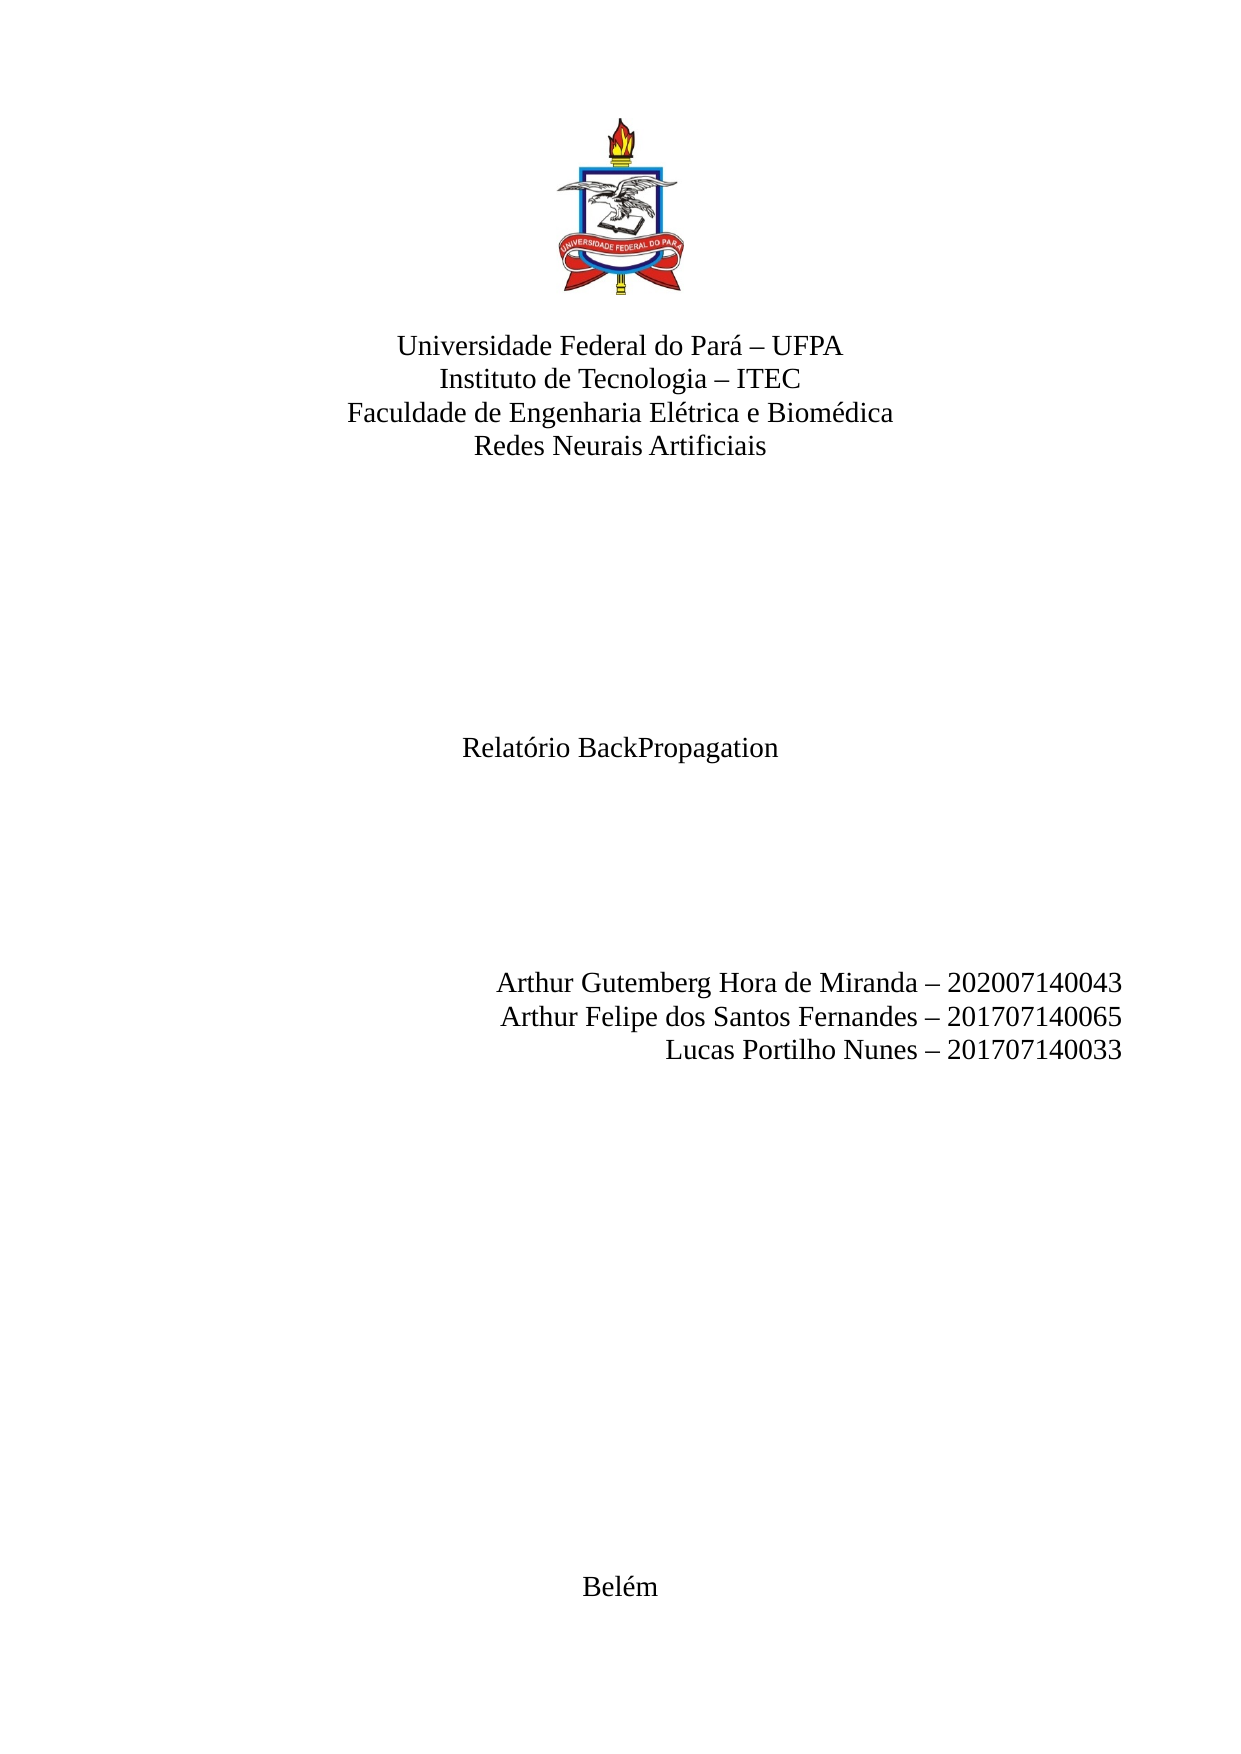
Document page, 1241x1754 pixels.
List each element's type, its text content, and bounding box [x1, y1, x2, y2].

text Faculdade de Engenharia Elétrica e Biomédica [118, 395, 1122, 428]
text Universidade Federal do Pará – UFPA [118, 328, 1122, 361]
text Redes Neurais Artificiais [118, 428, 1122, 462]
text Belém [118, 1569, 1122, 1602]
text Lucas Portilho Nunes – 201707140033 [118, 1032, 1122, 1066]
picture [556, 118, 684, 295]
text Arthur Felipe dos Santos Fernandes – 201707140065 [118, 999, 1122, 1032]
text Instituto de Tecnologia – ITEC [118, 361, 1122, 395]
text Relatório BackPropagation [118, 730, 1122, 764]
text Arthur Gutemberg Hora de Miranda – 202007140043 [118, 965, 1122, 999]
